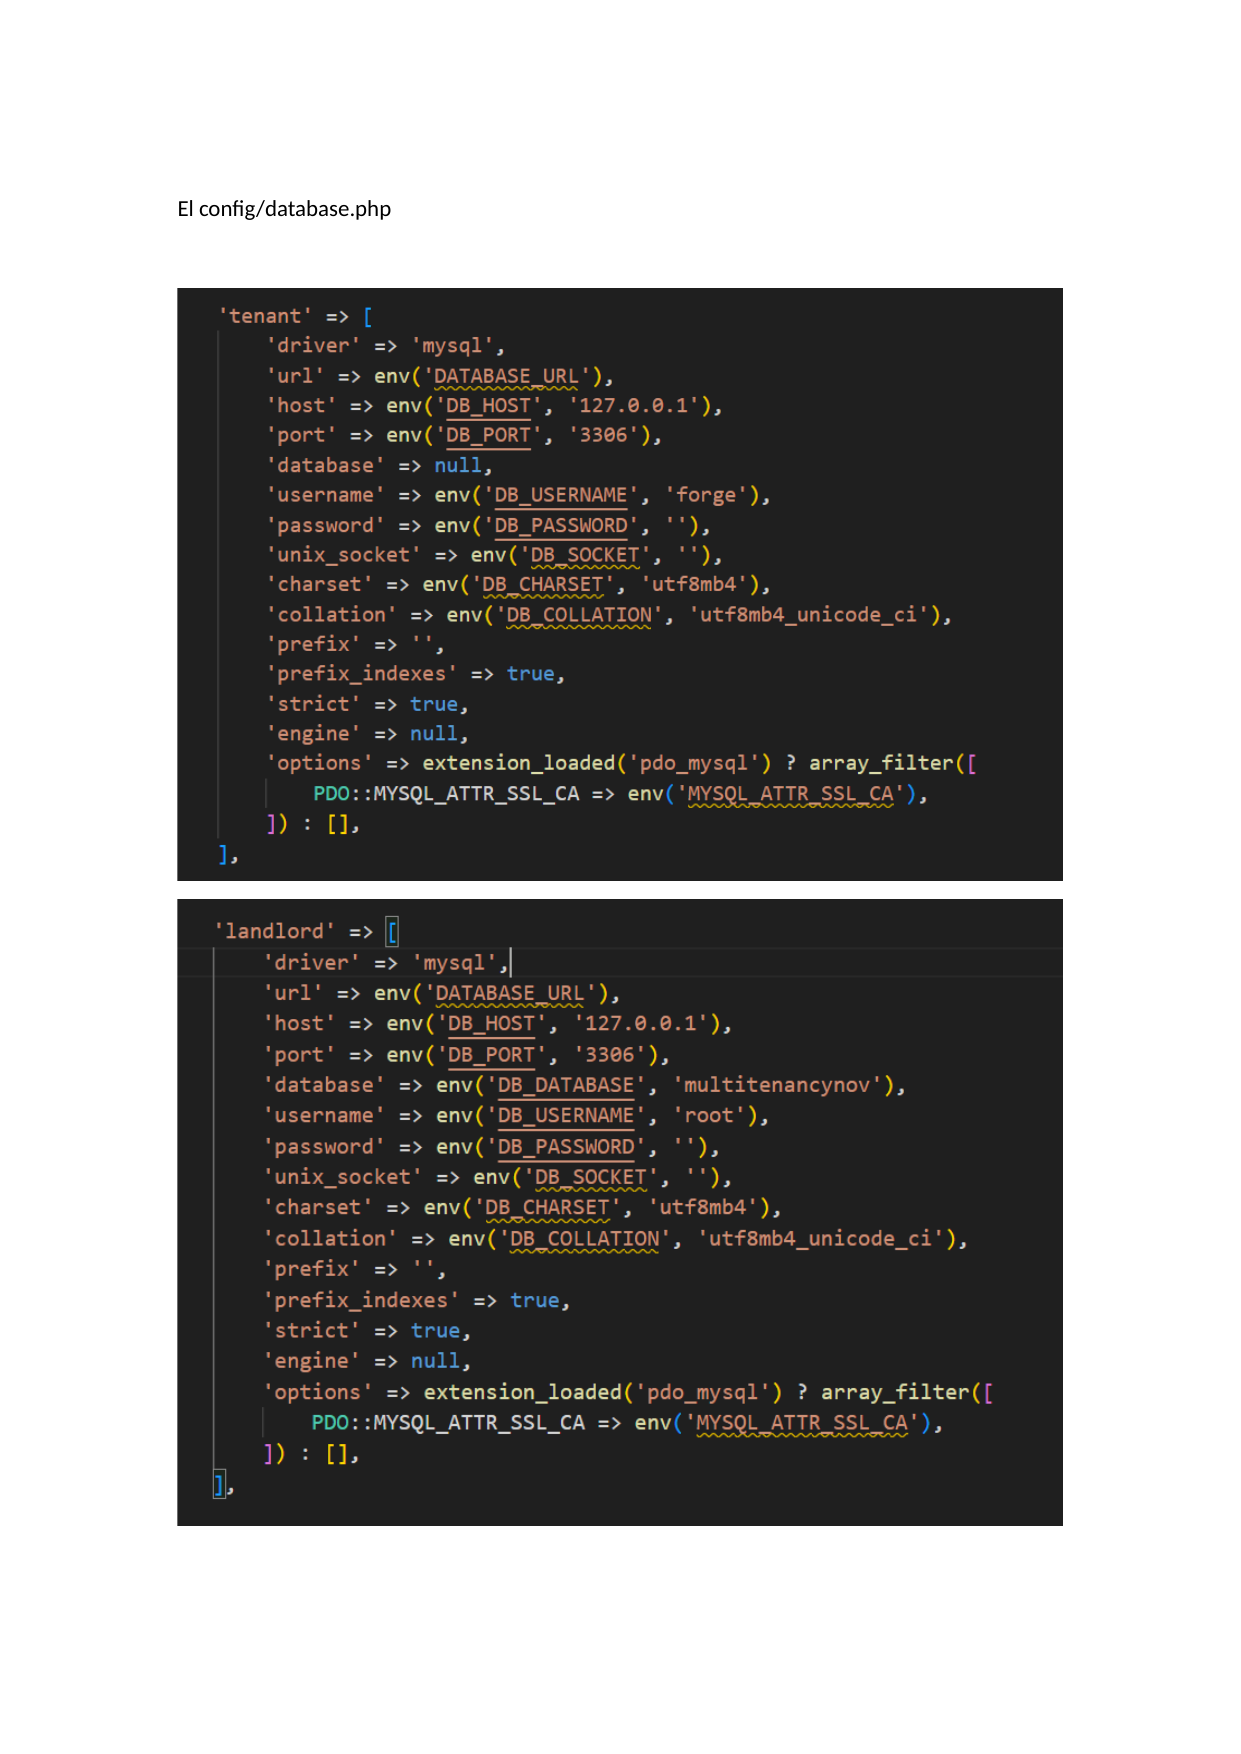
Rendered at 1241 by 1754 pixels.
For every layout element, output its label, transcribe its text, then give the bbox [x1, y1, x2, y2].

text El config/database.php [177, 194, 1063, 222]
picture [177, 899, 1063, 1526]
picture [177, 288, 1063, 881]
